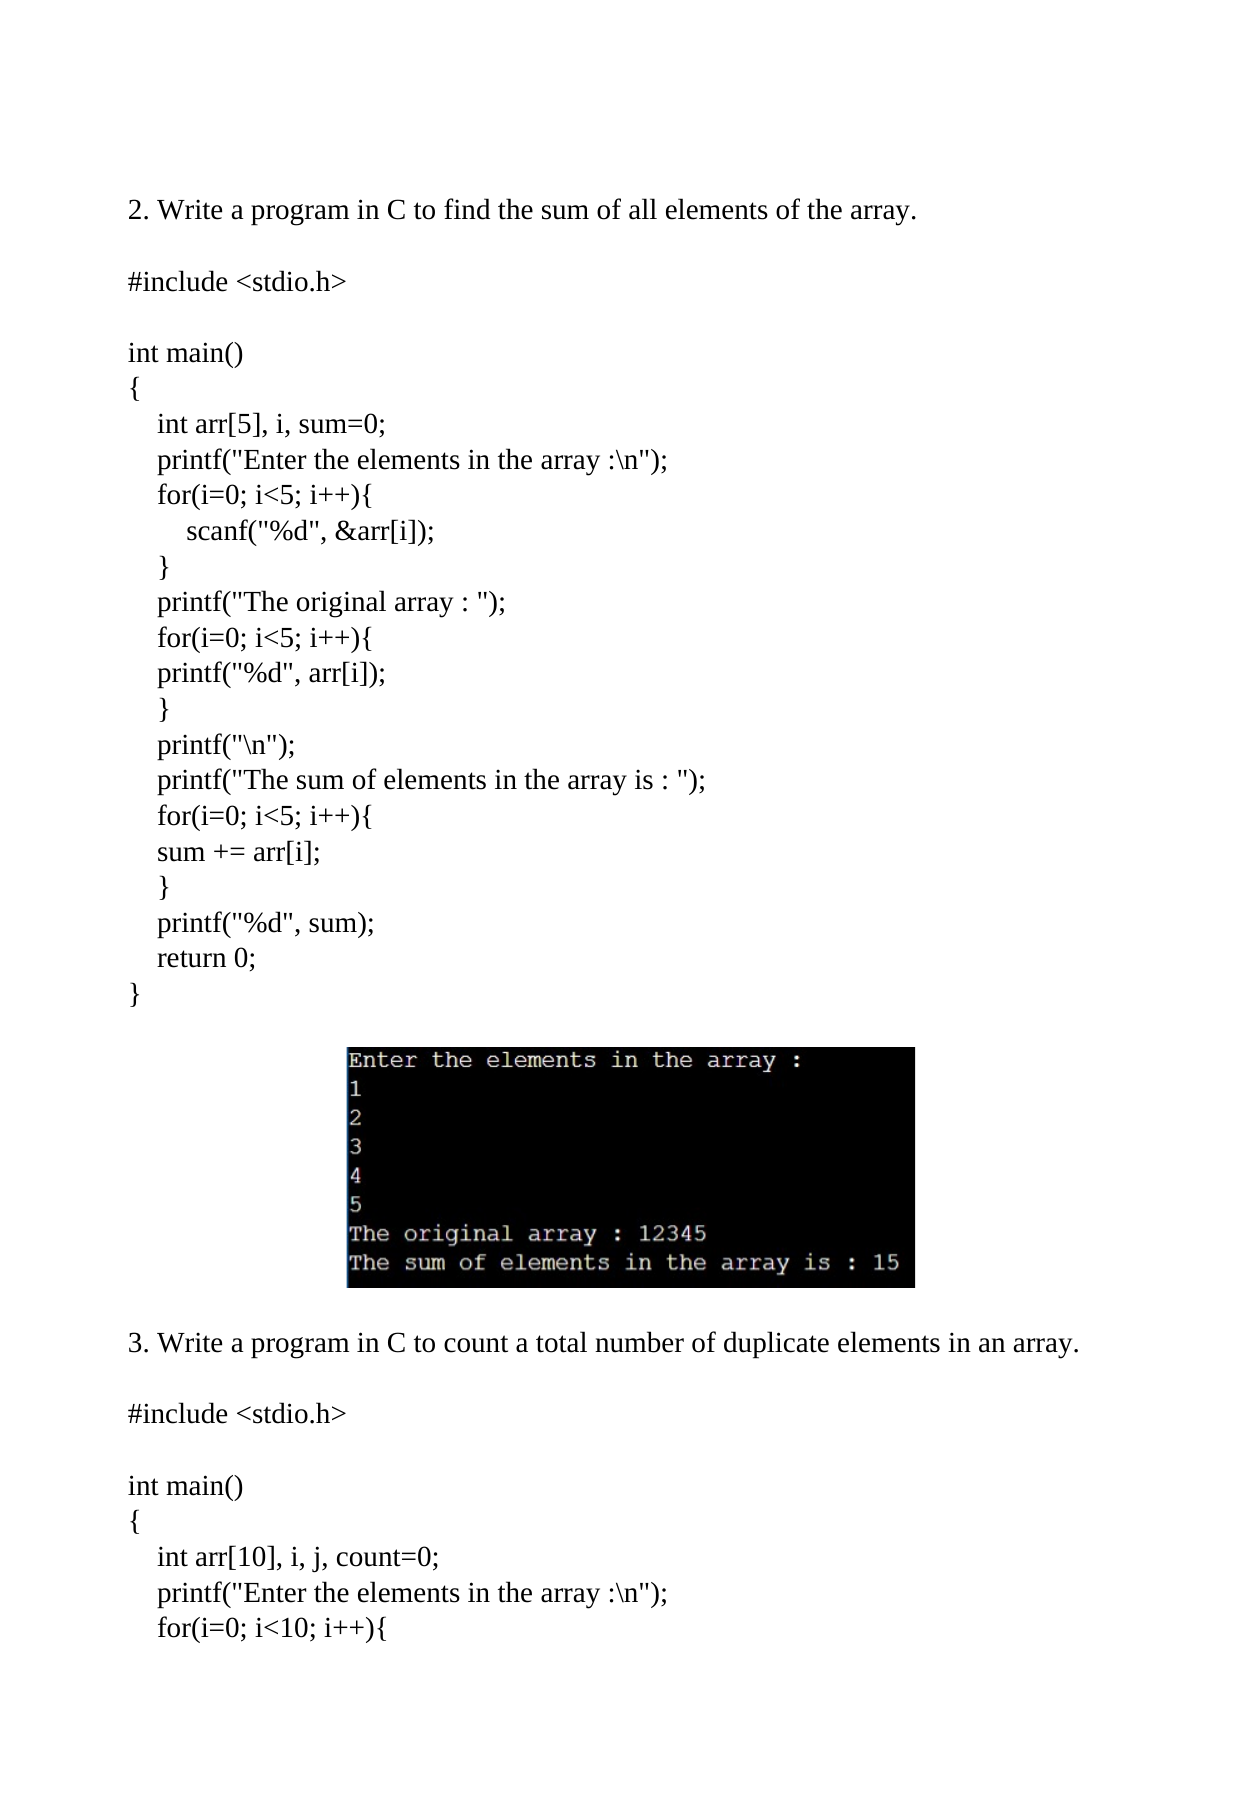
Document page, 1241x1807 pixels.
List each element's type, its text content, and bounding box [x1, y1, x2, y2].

text printf("The sum of elements in the array is : "); [128, 762, 1134, 796]
text for(i=0; i<5; i++){ [128, 798, 1134, 832]
text } [128, 691, 1134, 725]
text return 0; [128, 941, 1134, 974]
text printf("Enter the elements in the array :\n"); [128, 442, 1134, 475]
text for(i=0; i<10; i++){ [128, 1610, 1134, 1644]
text int main() [128, 1468, 1134, 1501]
text for(i=0; i<5; i++){ [128, 477, 1134, 511]
text sum += arr[i]; [128, 834, 1134, 867]
text scanf("%d", &arr[i]); [128, 513, 1134, 547]
text for(i=0; i<5; i++){ [128, 620, 1134, 653]
text printf("%d", sum); [128, 905, 1134, 938]
text { [128, 371, 1134, 404]
text int arr[5], i, sum=0; [128, 406, 1134, 440]
picture [346, 1047, 916, 1288]
text #include <stdio.h> [128, 1397, 1134, 1430]
text printf("%d", arr[i]); [128, 656, 1134, 689]
text } [128, 976, 1134, 1010]
text int arr[10], i, j, count=0; [128, 1539, 1134, 1573]
text printf("The original array : "); [128, 584, 1134, 618]
text { [128, 1503, 1134, 1537]
text 3. Write a program in C to count a total number of duplicate elements in an array. [128, 1325, 1134, 1359]
text int main() [128, 335, 1134, 368]
text printf("Enter the elements in the array :\n"); [128, 1575, 1134, 1608]
text #include <stdio.h> [128, 264, 1134, 297]
text printf("\n"); [128, 727, 1134, 760]
text 2. Write a program in C to find the sum of all elements of the array. [128, 192, 1134, 226]
text } [128, 869, 1134, 903]
text } [128, 549, 1134, 582]
